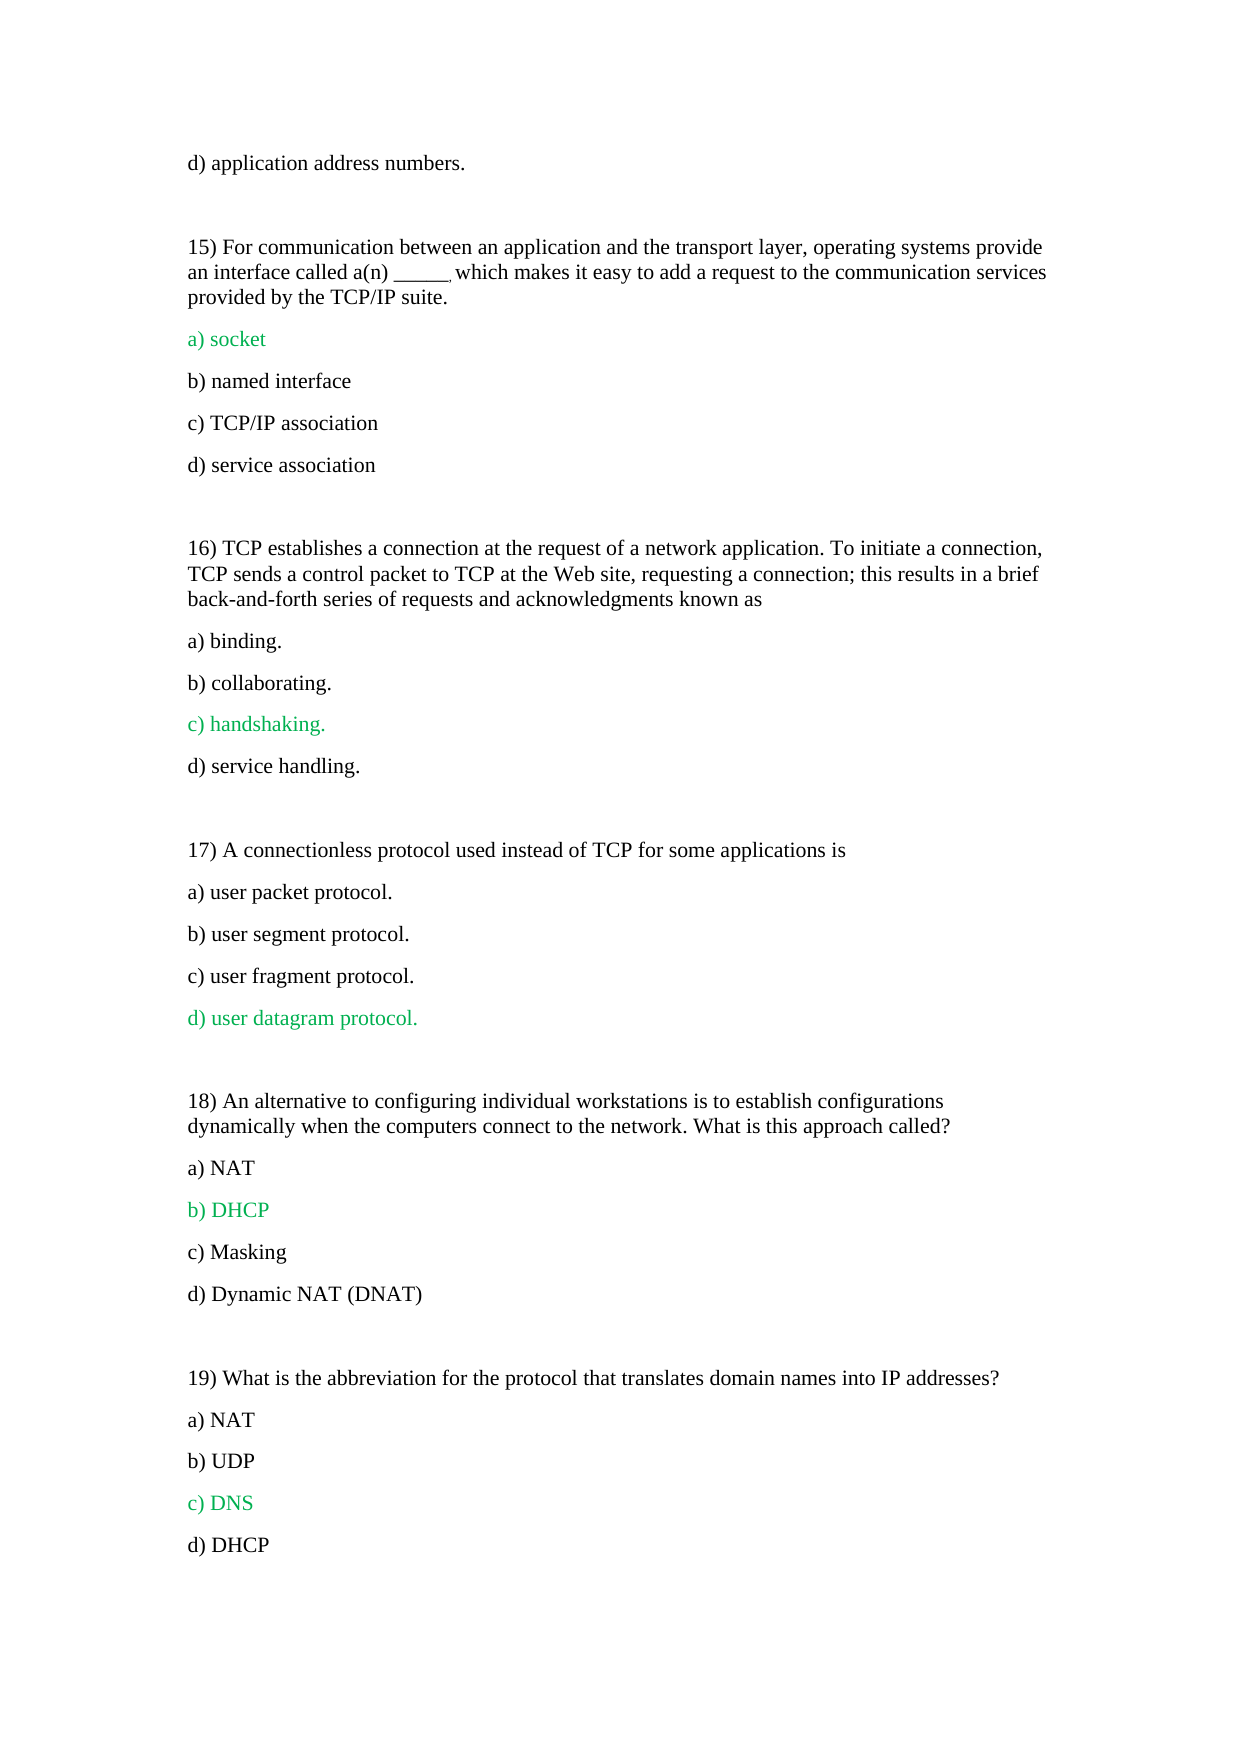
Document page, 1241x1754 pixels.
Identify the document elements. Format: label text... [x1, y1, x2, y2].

text c) DNS [187, 1490, 1053, 1516]
text d) Dynamic NAT (DNAT) [187, 1281, 1053, 1306]
text 15) For communication between an application and the transport layer, operating systems provide an interface called a(n) _____, which makes it easy to add a request to the communication services provided by the TCP/IP suite. [187, 234, 1053, 309]
text 18) An alternative to configuring individual workstations is to establish configurations dynamically when the computers connect to the network. What is this approach called? [187, 1088, 1053, 1139]
text a) NAT [187, 1155, 1053, 1181]
text a) user packet protocol. [187, 879, 1053, 904]
text c) user fragment protocol. [187, 963, 1053, 988]
text b) user segment protocol. [187, 921, 1053, 946]
text 16) TCP establishes a connection at the request of a network application. To initiate a connection, TCP sends a control packet to TCP at the Web site, requesting a connection; this results in a brief back-and-forth series of requests and acknowledgments known as [187, 535, 1053, 611]
text a) NAT [187, 1407, 1053, 1432]
text c) Masking [187, 1239, 1053, 1264]
text c) TCP/IP association [187, 410, 1053, 435]
text b) DHCP [187, 1197, 1053, 1222]
text d) DHCP [187, 1532, 1053, 1557]
text d) service association [187, 452, 1053, 477]
text 19) What is the abbreviation for the protocol that translates domain names into IP addresses? [187, 1365, 1053, 1390]
text a) socket [187, 326, 1053, 351]
text b) UDP [187, 1448, 1053, 1474]
text c) handshaking. [187, 711, 1053, 737]
text d) service handling. [187, 753, 1053, 778]
text b) named interface [187, 368, 1053, 393]
text 17) A connectionless protocol used instead of TCP for some applications is [187, 837, 1053, 862]
text b) collaborating. [187, 669, 1053, 695]
text d) user datagram protocol. [187, 1004, 1053, 1030]
text a) binding. [187, 628, 1053, 653]
text d) application address numbers. [187, 150, 1053, 175]
